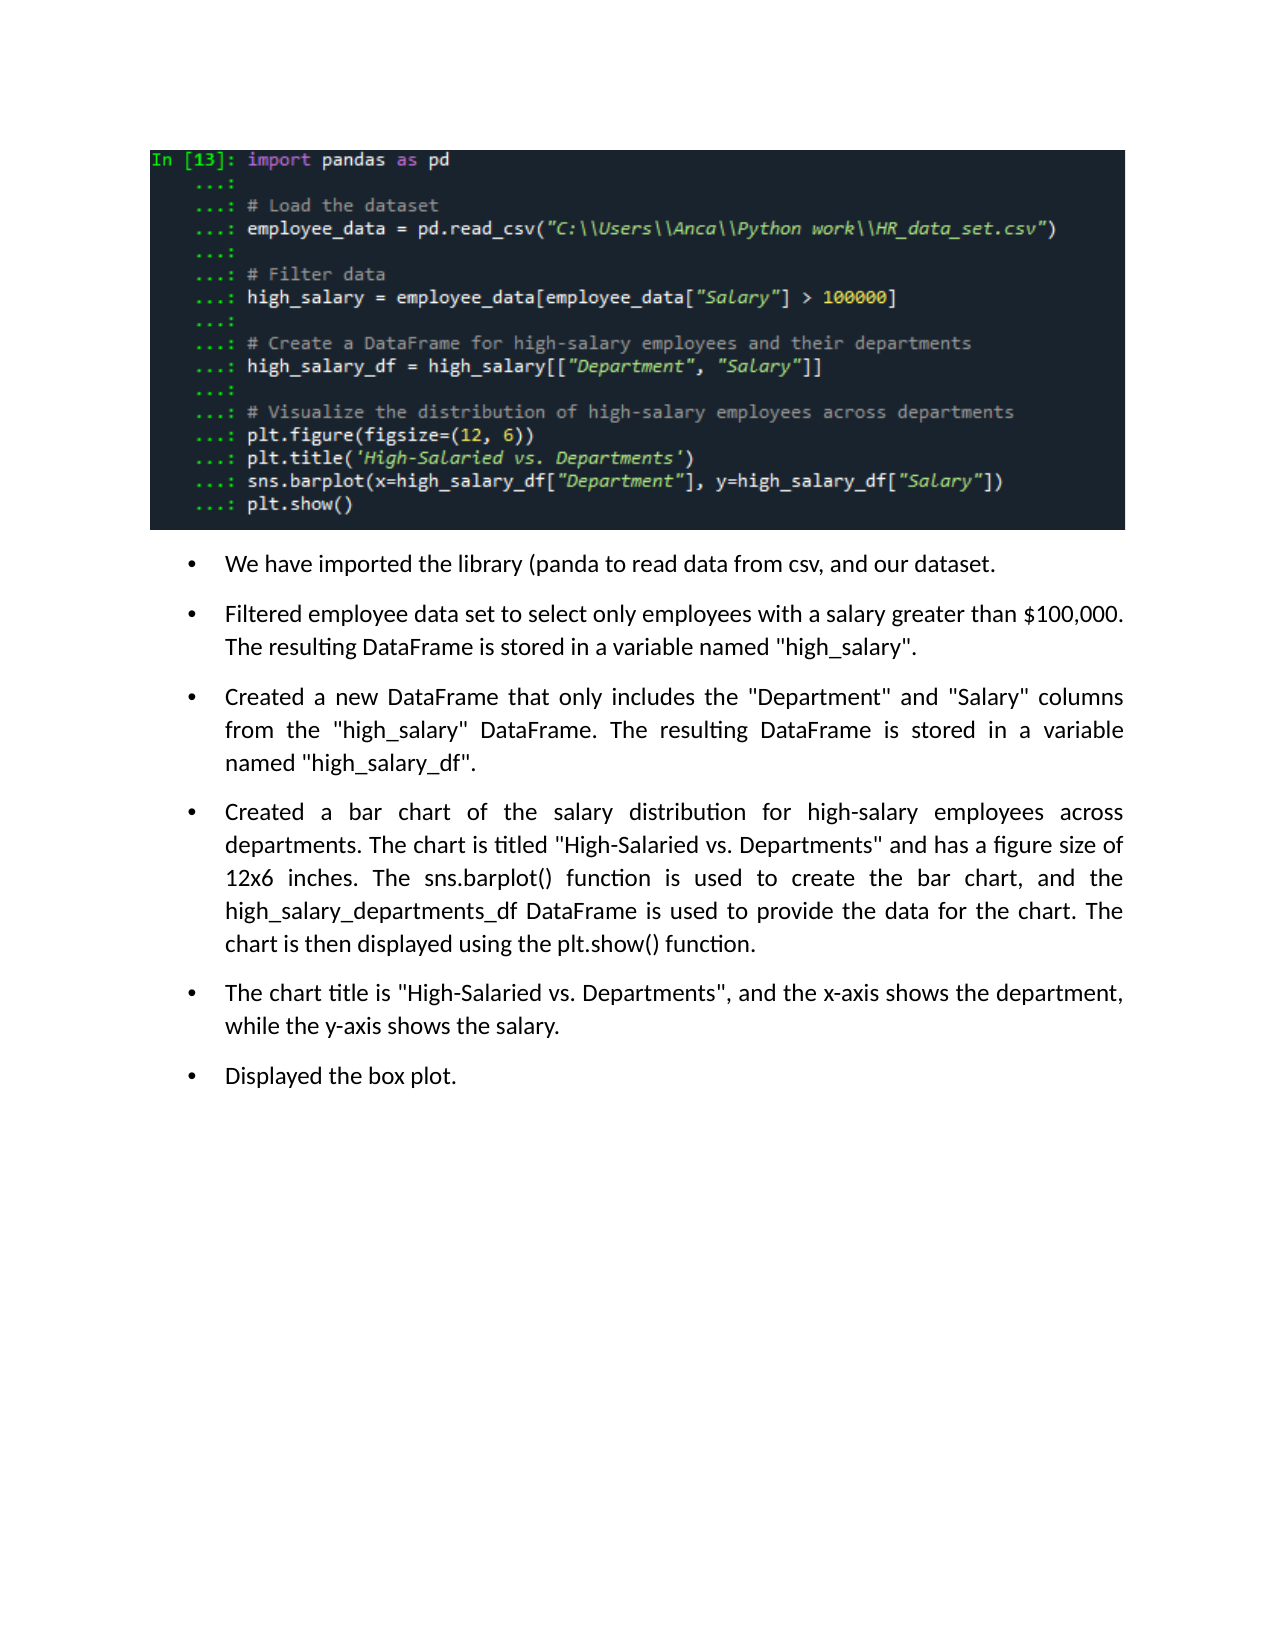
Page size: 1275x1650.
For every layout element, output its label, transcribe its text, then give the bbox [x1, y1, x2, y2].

picture [150, 150, 1125, 530]
list Filtered employee data set to select only employees with a salary greater than $100,000. The resulting DataFrame is stored in a variable named "high_salary". [187, 598, 1125, 662]
list Created a bar chart of the salary distribution for high-salary employees across departments. The chart is titled "High-Salaried vs. Departments" and has a figure size of 12x6 inches. The sns.barplot() function is used to create the bar chart, and the high_salary_departments_df DataFrame is used to provide the data for the chart. The chart is then displayed using the plt.show() function. [187, 796, 1125, 958]
list Displayed the box plot. [187, 1060, 1125, 1091]
list We have imported the library (panda to read data from csv, and our dataset. [187, 548, 1125, 579]
list Created a new DataFrame that only includes the "Department" and "Salary" columns from the "high_salary" DataFrame. The resulting DataFrame is stored in a variable named "high_salary_df". [187, 681, 1125, 777]
list The chart title is "High-Salaried vs. Departments", and the x-axis shows the department, while the y-axis shows the salary. [187, 978, 1125, 1041]
